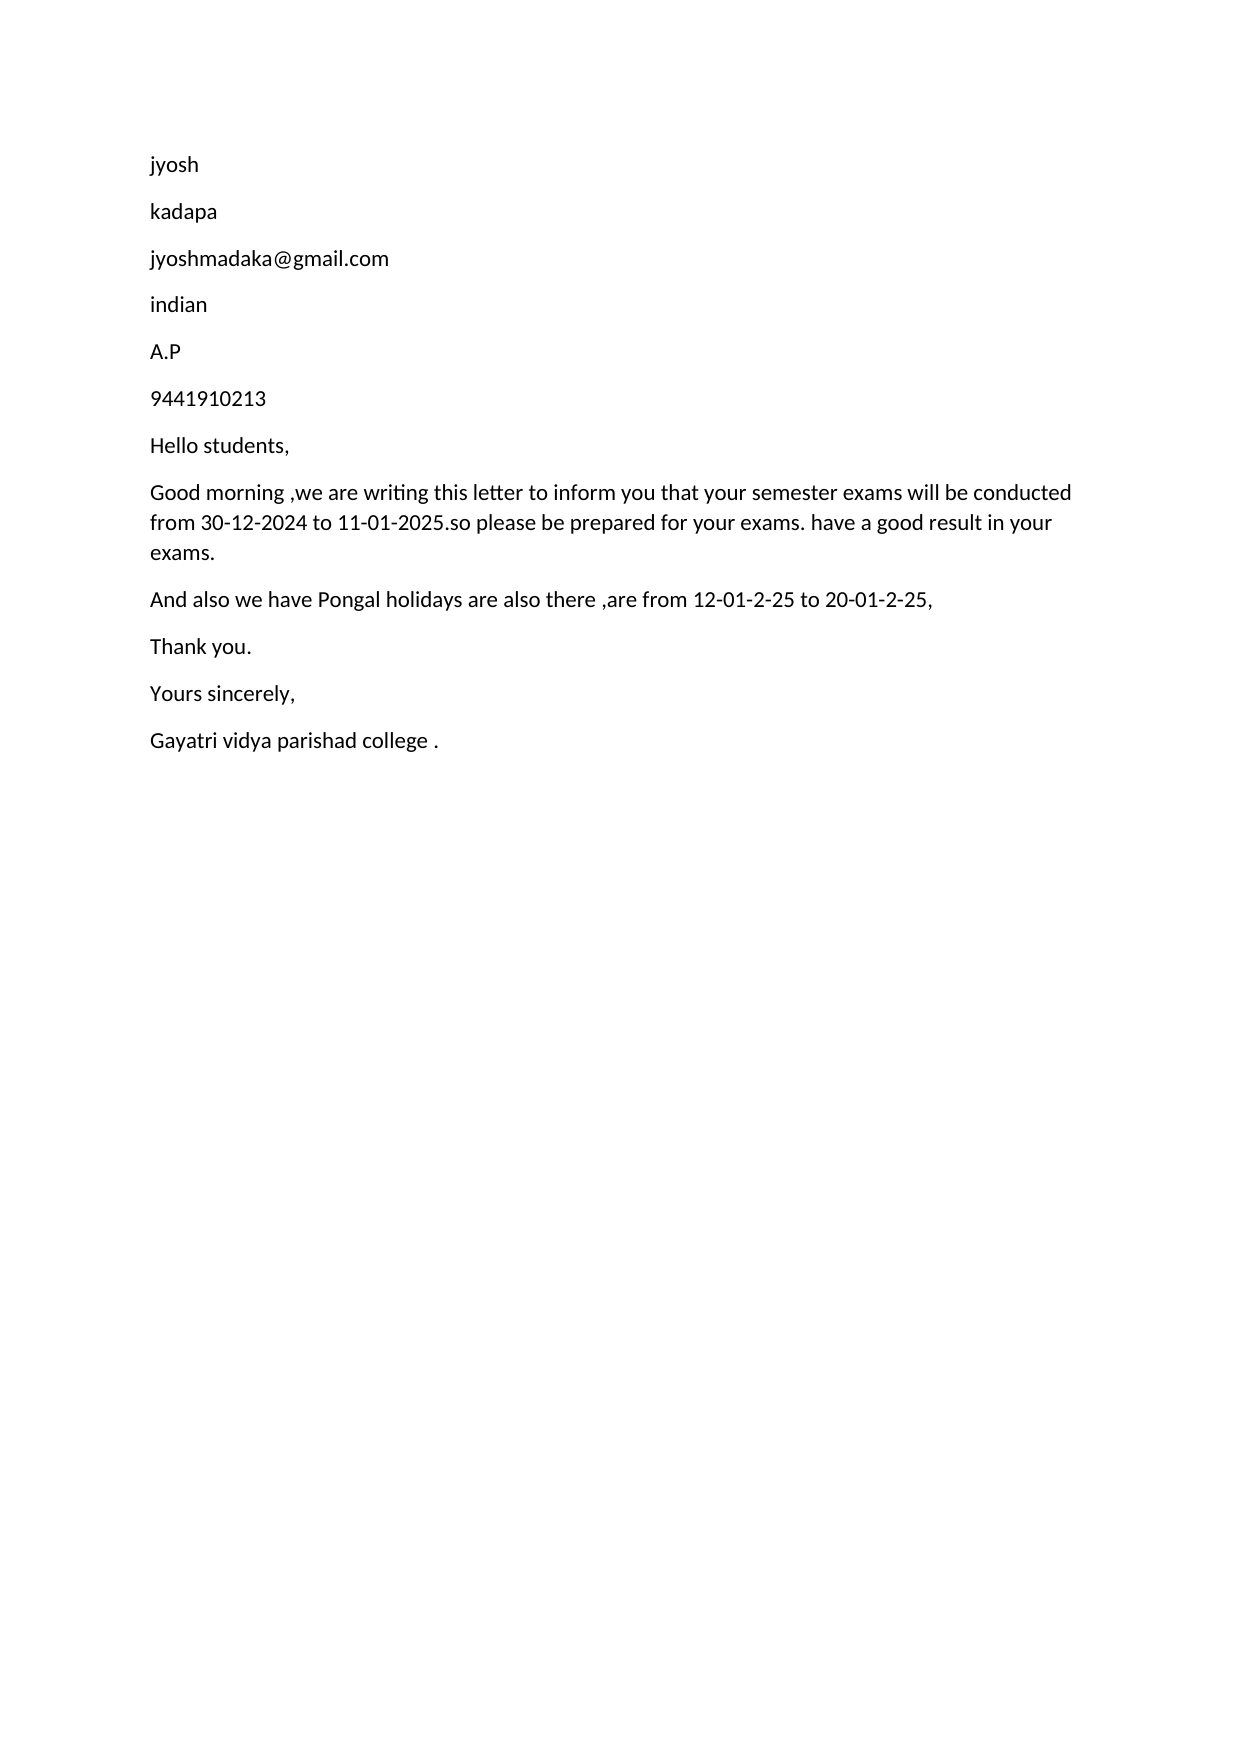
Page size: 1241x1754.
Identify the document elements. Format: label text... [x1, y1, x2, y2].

text Hello students, [150, 431, 1090, 459]
text A.P [150, 337, 1090, 366]
text Gayatri vidya parishad college . [150, 726, 1090, 754]
text Yours sincerely, [150, 679, 1090, 707]
text And also we have Pongal holidays are also there ,are from 12-01-2-25 to 20-01-2-25, [150, 585, 1090, 613]
text 9441910213 [150, 384, 1090, 412]
text jyosh [150, 150, 1090, 178]
text jyoshmadaka@gmail.com [150, 244, 1090, 272]
text Thank you. [150, 632, 1090, 660]
text indian [150, 291, 1090, 319]
text Good morning ,we are writing this letter to inform you that your semester exams will be conducted from 30-12-2024 to 11-01-2025.so please be prepared for your exams. have a good result in your exams. [150, 478, 1090, 567]
text kadapa [150, 197, 1090, 225]
